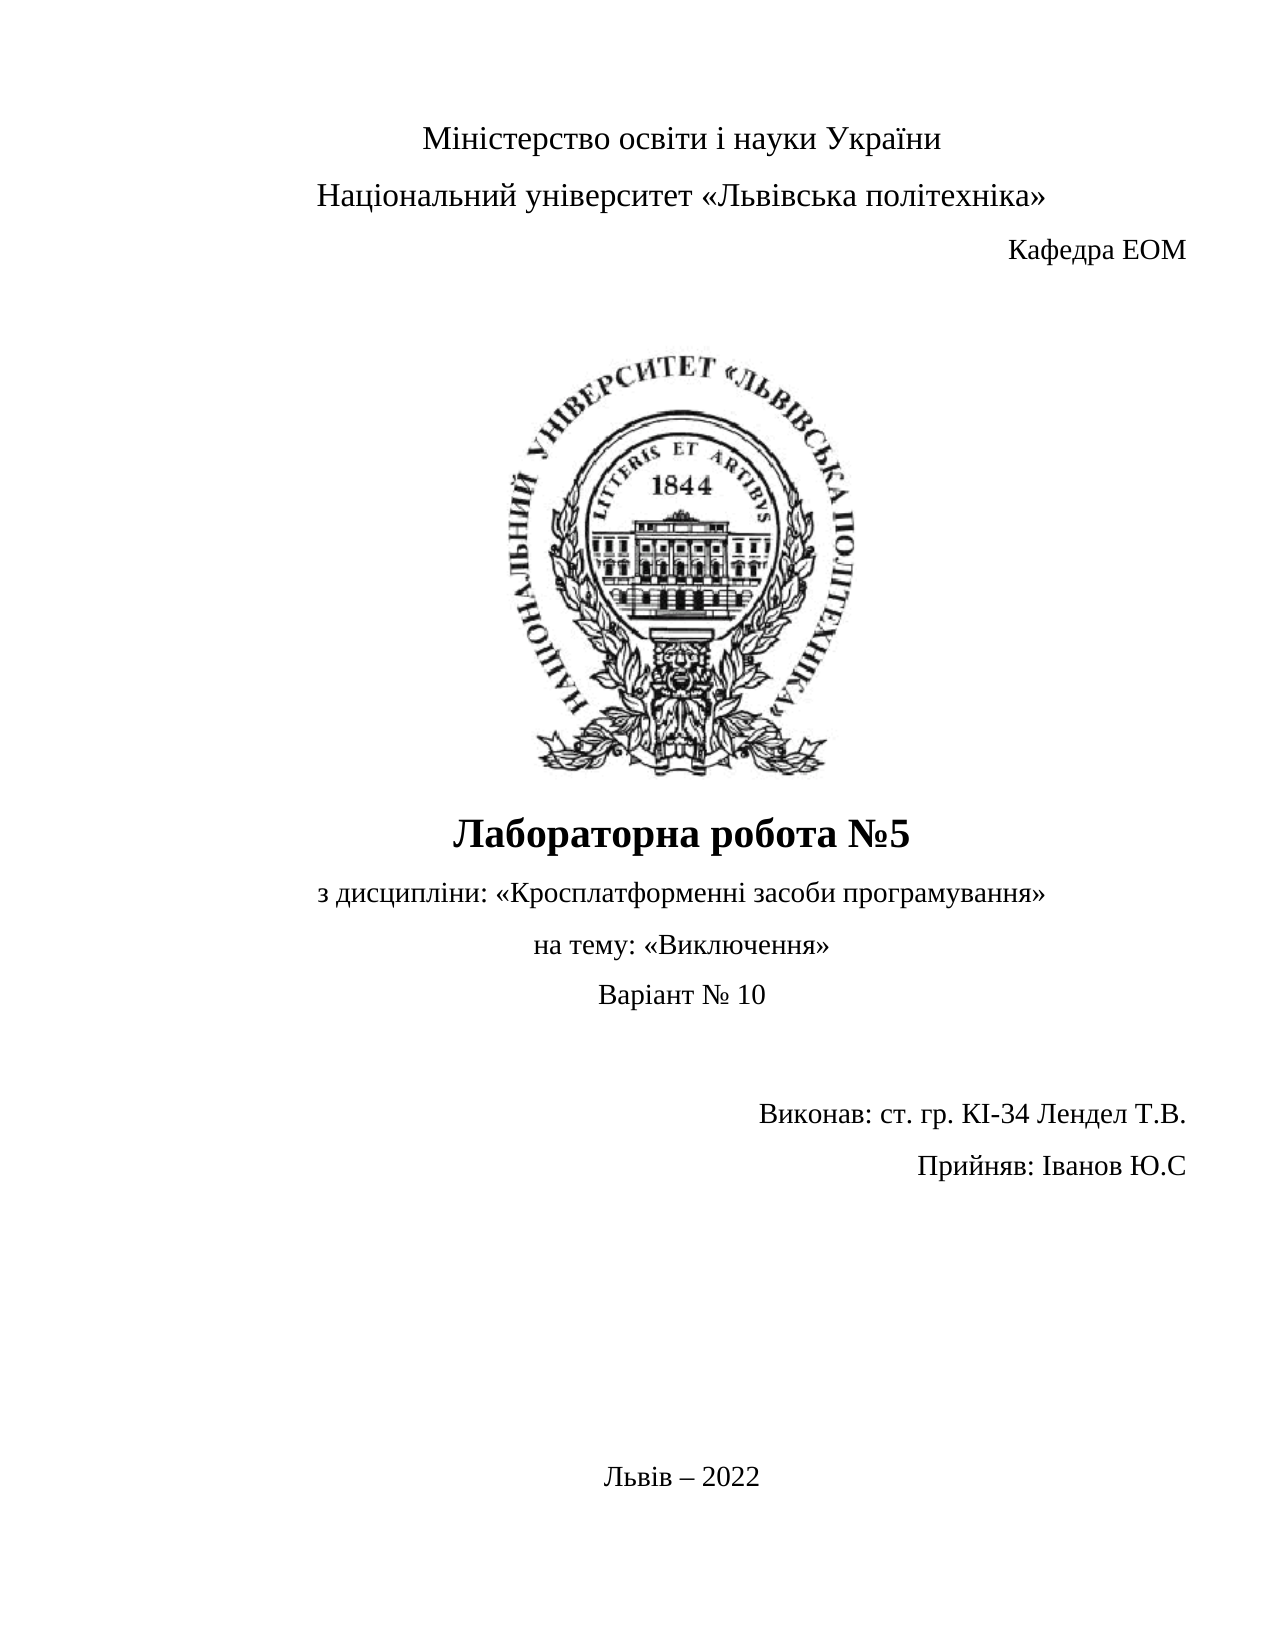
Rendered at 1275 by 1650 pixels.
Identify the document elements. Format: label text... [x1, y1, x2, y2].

text Львів – 2022 [177, 1459, 1186, 1493]
text з дисципліни: «Кросплатформенні засоби програмування» [177, 875, 1186, 909]
text Міністерство освіти і науки України [177, 118, 1186, 156]
text Лабораторна робота №5 [177, 808, 1186, 856]
text Прийняв: Іванов Ю.С [177, 1148, 1186, 1182]
picture [506, 335, 857, 791]
text на тему: «Виключення» Варіант № 10 [177, 927, 1186, 1011]
text Виконав: ст. гр. КІ-34 Лендел Т.В. [177, 1096, 1186, 1130]
text Національний університет «Львівська політехніка» [177, 175, 1186, 213]
text Кафедра ЕОМ [177, 232, 1186, 265]
